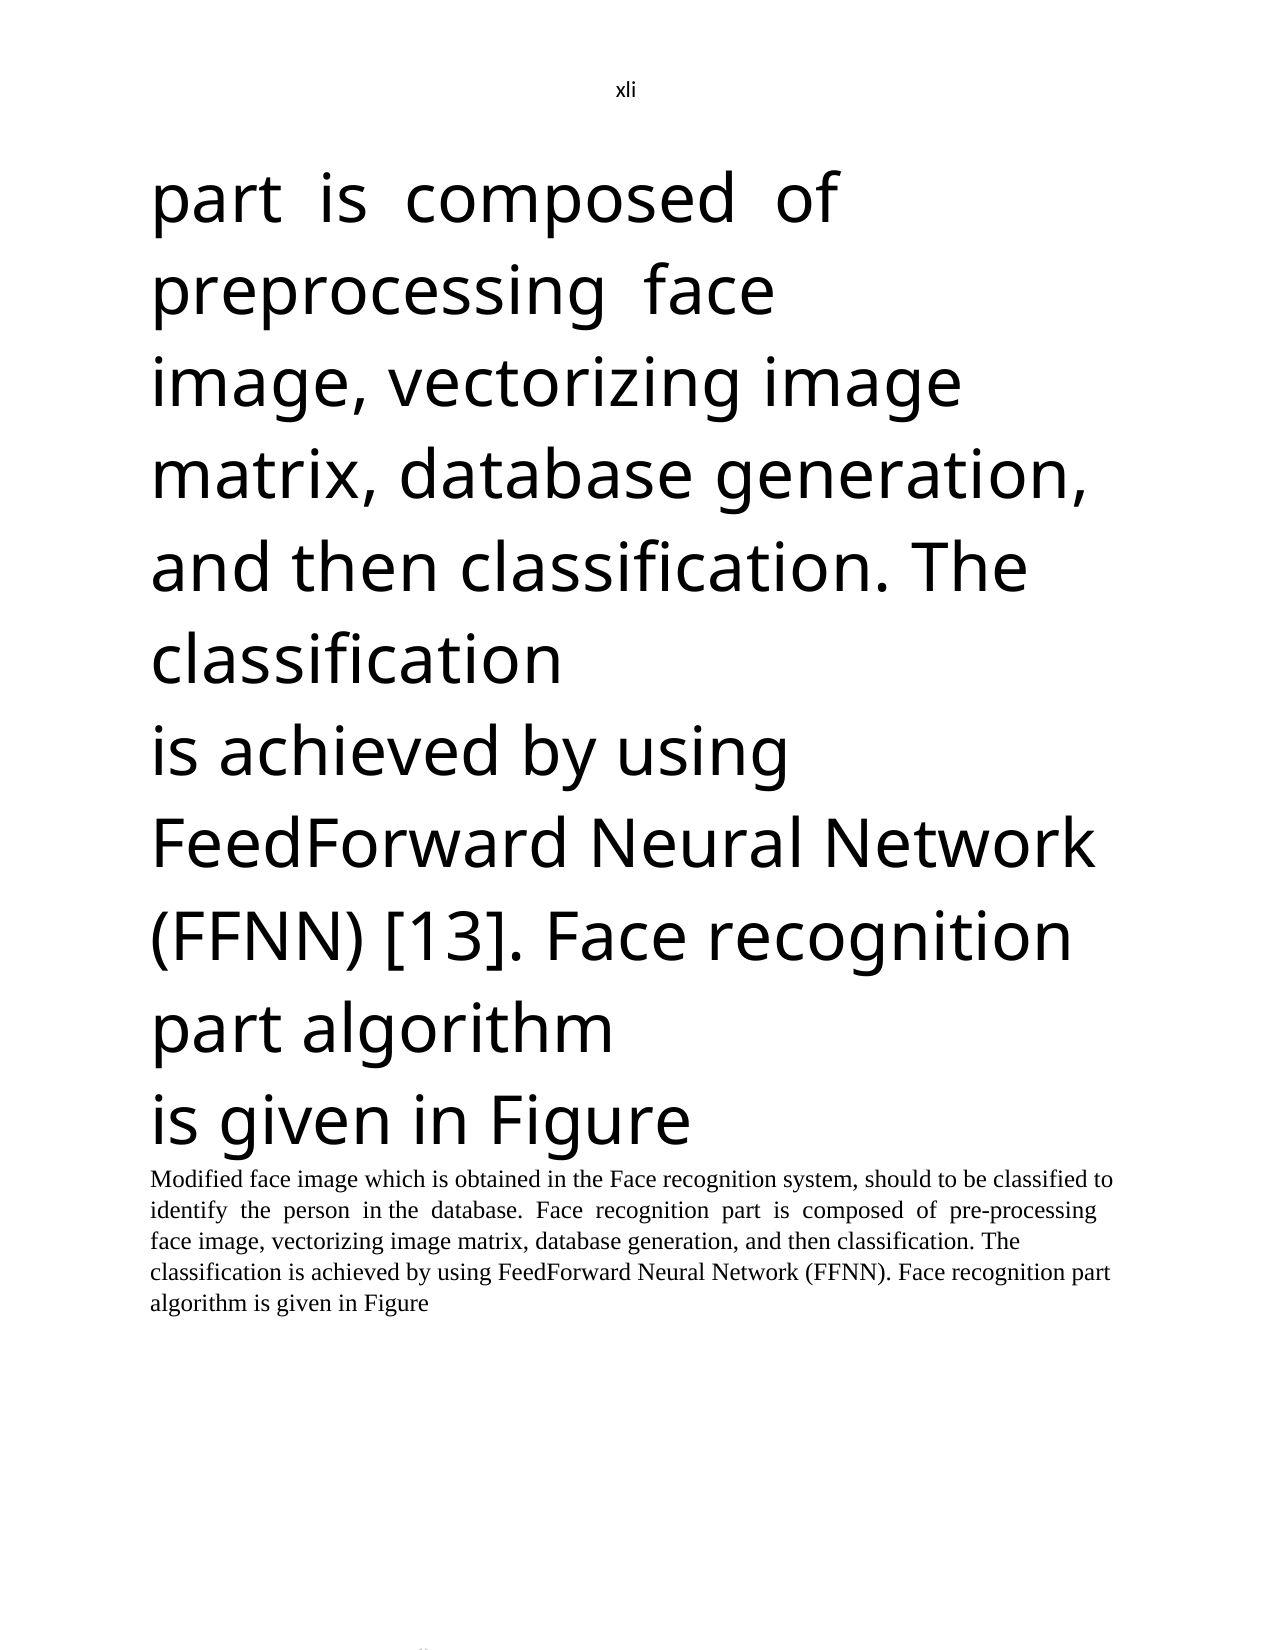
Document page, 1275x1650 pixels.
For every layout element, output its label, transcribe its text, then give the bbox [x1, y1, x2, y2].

text image, vectorizing image matrix, database generation, and then classification. The classification [150, 334, 1125, 703]
text is achieved by using FeedForward Neural Network (FFNN) [13]. Face recognition part algorithm [150, 703, 1125, 1072]
text is given in Figure [150, 1072, 1125, 1164]
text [150, 150, 1125, 334]
text Modified face image which is obtained in the Face recognition system, should to be classified to identify the person in the database. Face recognition part is composed of pre-processing face image, vectorizing image matrix, database generation, and then classification. The classification is achieved by using FeedForward Neural Network (FFNN). Face recognition part algorithm is given in Figure [150, 1164, 1125, 1317]
